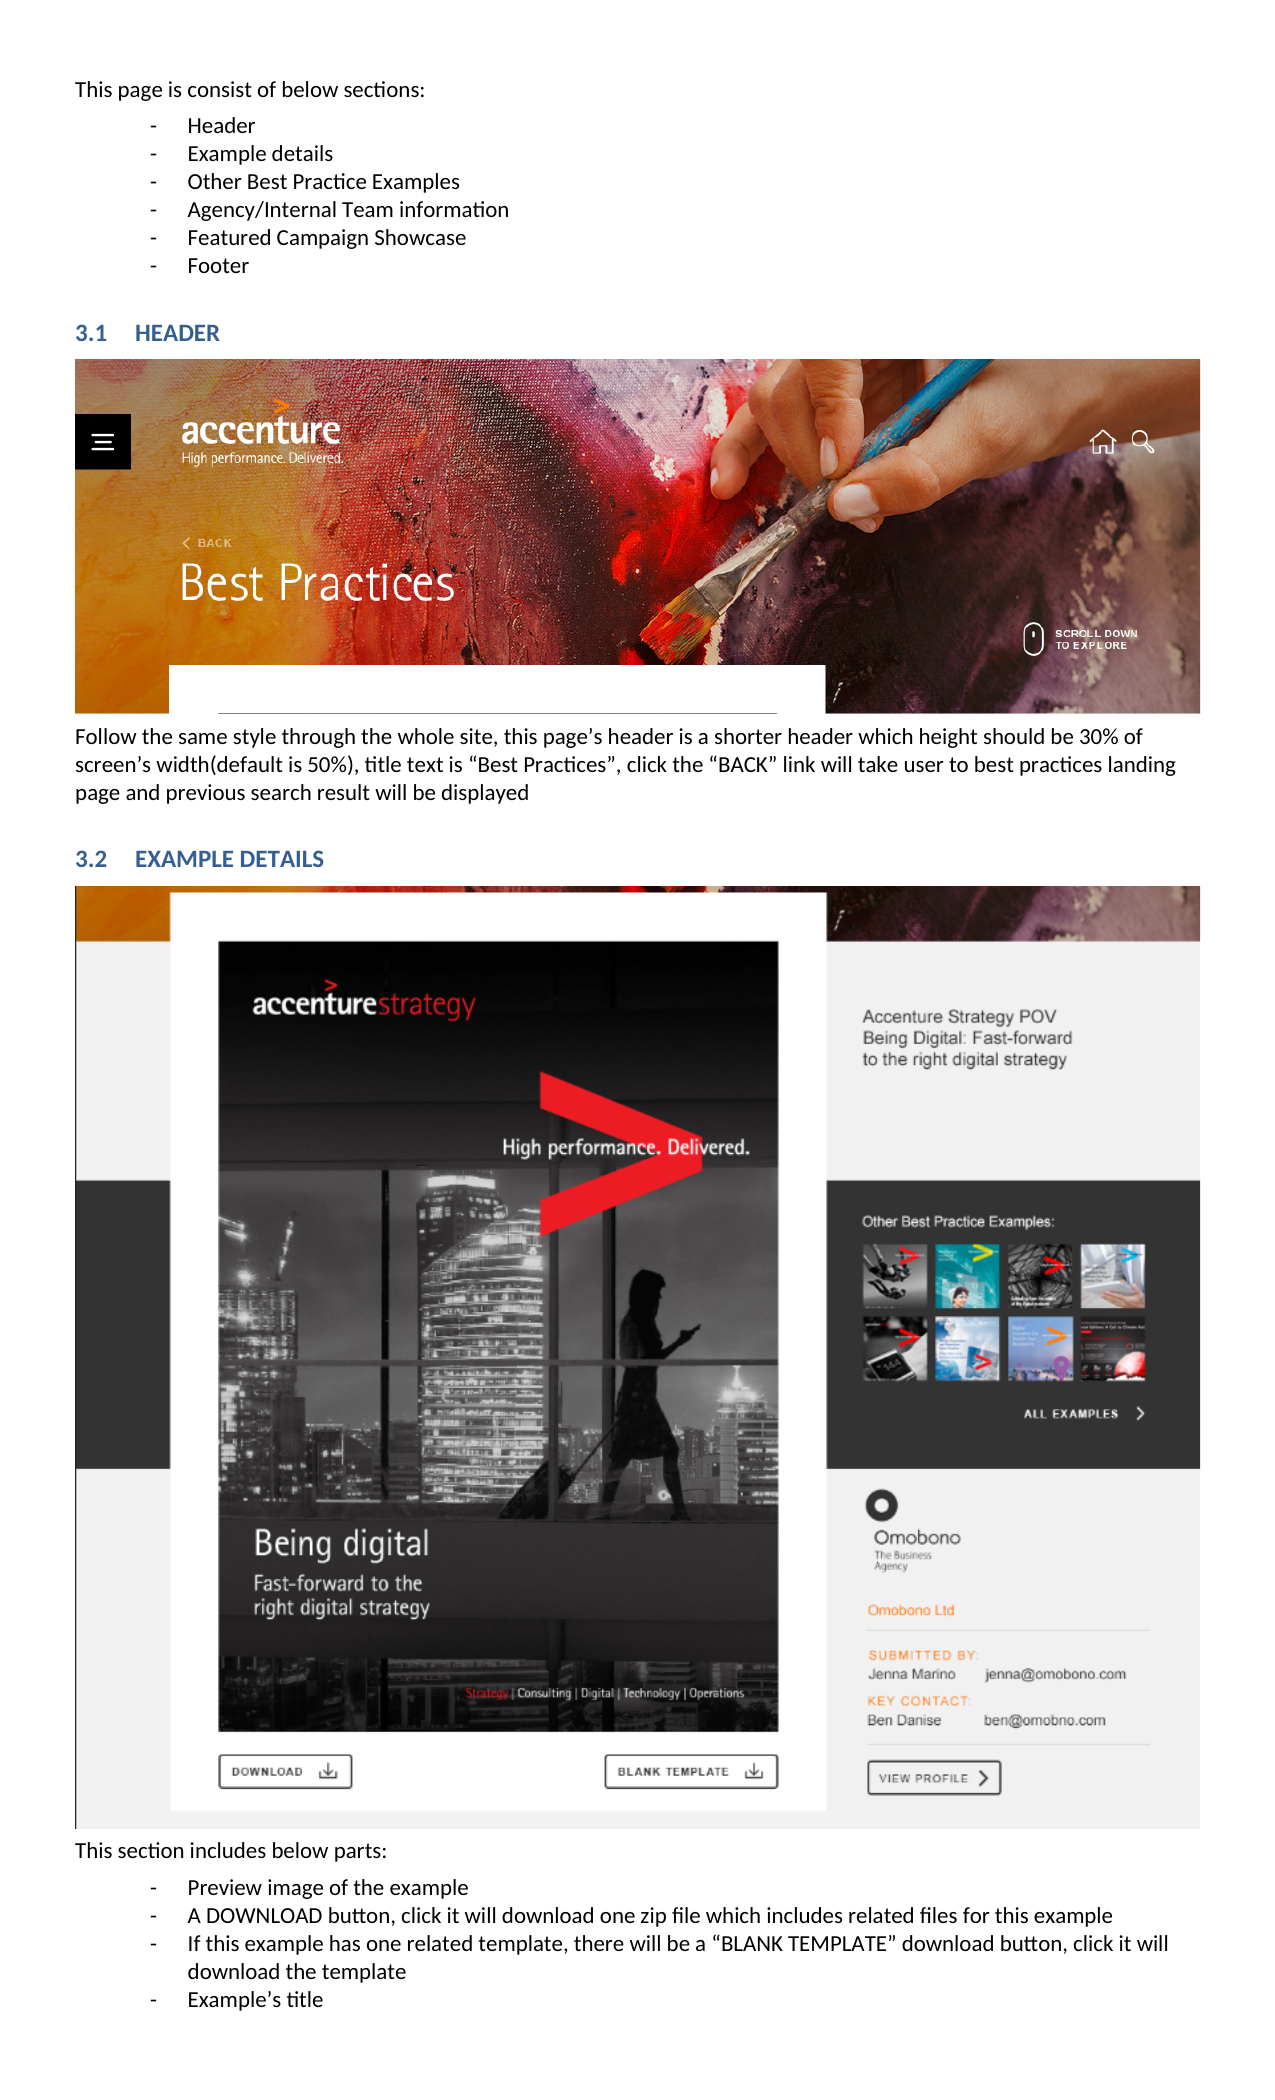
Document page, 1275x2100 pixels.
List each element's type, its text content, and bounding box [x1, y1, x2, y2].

list Featured Campaign Showcase [150, 223, 1200, 251]
list Agency/Internal Team information [150, 195, 1200, 223]
text Follow the same style through the whole site, this page’s header is a shorter header which height should be 30% of screen’s width(default is 50%), title text is “Best Practices”, click the “BACK” link will take user to best practices landing page and previous search result will be displayed [75, 722, 1200, 806]
text This section includes below parts: [75, 1837, 1200, 1865]
list If this example has one related template, there will be a “BLANK TEMPLATE” download button, click it will download the template [150, 1929, 1200, 1985]
list Header [150, 111, 1200, 139]
text This page is consist of below sections: [75, 75, 1200, 103]
list A DOWNLOAD button, click it will download one zip file which includes related files for this example [150, 1901, 1200, 1929]
list Example’s title [150, 1985, 1200, 2013]
list Preview image of the example [150, 1873, 1200, 1901]
list Example details [150, 139, 1200, 167]
list Footer [150, 251, 1200, 279]
subtitle HEADER [75, 317, 1200, 347]
list Other Best Practice Examples [150, 167, 1200, 195]
picture [75, 359, 1200, 714]
picture [75, 886, 1200, 1829]
subtitle EXAMPLE DETAILS [75, 843, 1200, 874]
